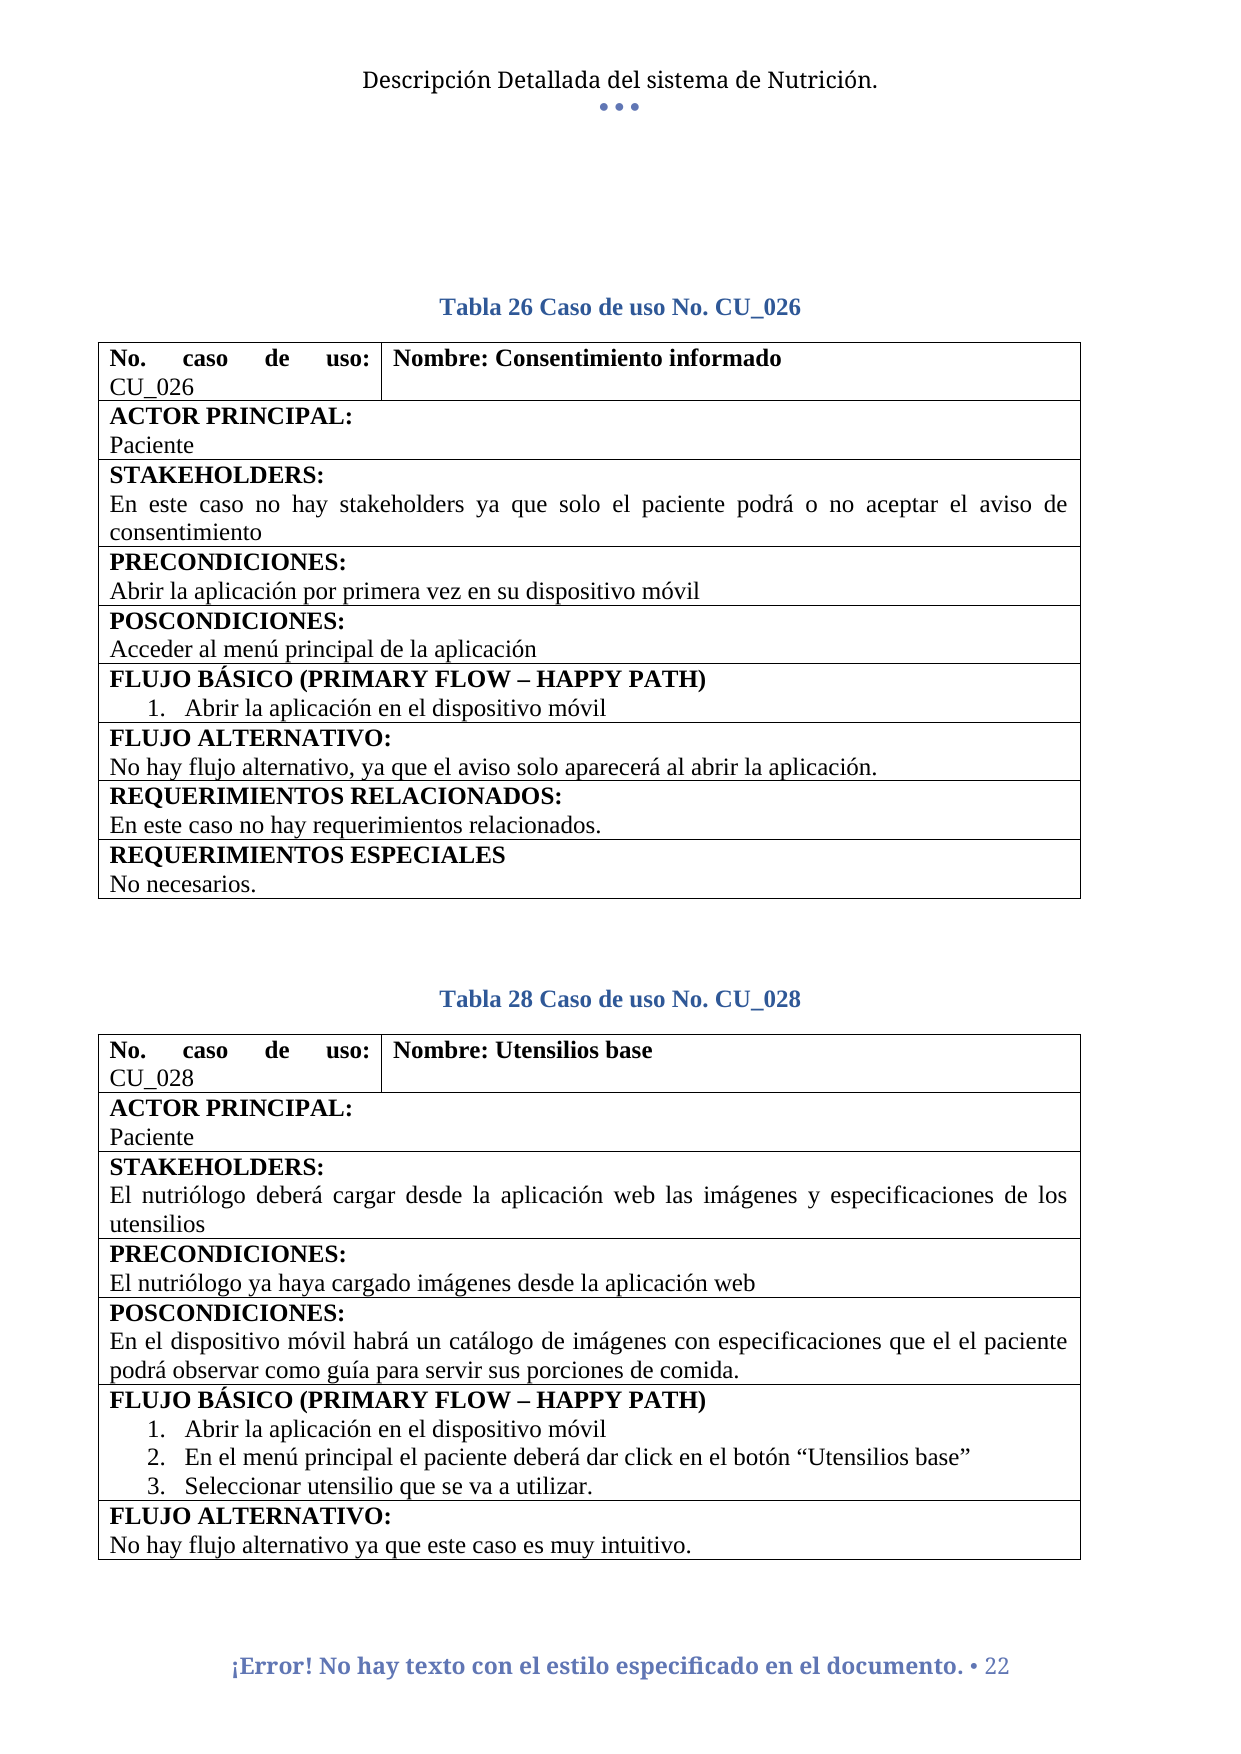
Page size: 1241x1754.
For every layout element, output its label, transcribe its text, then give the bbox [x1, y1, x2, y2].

table_header Nombre: Consentimiento informado [382, 343, 1080, 400]
table_cell ACTOR PRINCIPAL: Paciente [99, 1093, 1080, 1151]
table_cell POSCONDICIONES: En el dispositivo móvil habrá un catálogo de imágenes con especificaciones que el el paciente podrá observar como guía para servir sus porciones de comida. [99, 1298, 1080, 1384]
table_cell POSCONDICIONES: Acceder al menú principal de la aplicación [99, 606, 1080, 663]
table_cell PRECONDICIONES: El nutriólogo ya haya cargado imágenes desde la aplicación web [99, 1239, 1080, 1297]
table_header No. caso de uso: CU_028 [99, 1035, 381, 1092]
table_cell FLUJO ALTERNATIVO: No hay flujo alternativo, ya que el aviso solo aparecerá al abrir la aplicación. [99, 723, 1080, 780]
text Tabla 28 Caso de uso No. CU_028 [109, 984, 1131, 1013]
table_cell FLUJO BÁSICO (PRIMARY FLOW – HAPPY PATH) Abrir la aplicación en el dispositivo móvil En el menú principal el paciente deberá dar click en el botón “Utensilios base” Seleccionar utensilio que se va a utilizar. [99, 1385, 1080, 1500]
table_header No. caso de uso: CU_026 [99, 343, 381, 400]
text Tabla 26 Caso de uso No. CU_026 [109, 292, 1131, 321]
table_cell STAKEHOLDERS: En este caso no hay stakeholders ya que solo el paciente podrá o no aceptar el aviso de consentimiento [99, 460, 1080, 546]
table_cell REQUERIMIENTOS RELACIONADOS: En este caso no hay requerimientos relacionados. [99, 781, 1080, 839]
table_cell PRECONDICIONES: Abrir la aplicación por primera vez en su dispositivo móvil [99, 547, 1080, 605]
table_cell REQUERIMIENTOS ESPECIALES No necesarios. [99, 840, 1080, 897]
table_header Nombre: Utensilios base [382, 1035, 1080, 1092]
table_cell ACTOR PRINCIPAL: Paciente [99, 401, 1080, 459]
table_cell FLUJO ALTERNATIVO: No hay flujo alternativo ya que este caso es muy intuitivo. [99, 1501, 1080, 1558]
table_cell FLUJO BÁSICO (PRIMARY FLOW – HAPPY PATH) Abrir la aplicación en el dispositivo móvil [99, 664, 1080, 722]
table_cell STAKEHOLDERS: El nutriólogo deberá cargar desde la aplicación web las imágenes y especificaciones de los utensilios [99, 1152, 1080, 1238]
